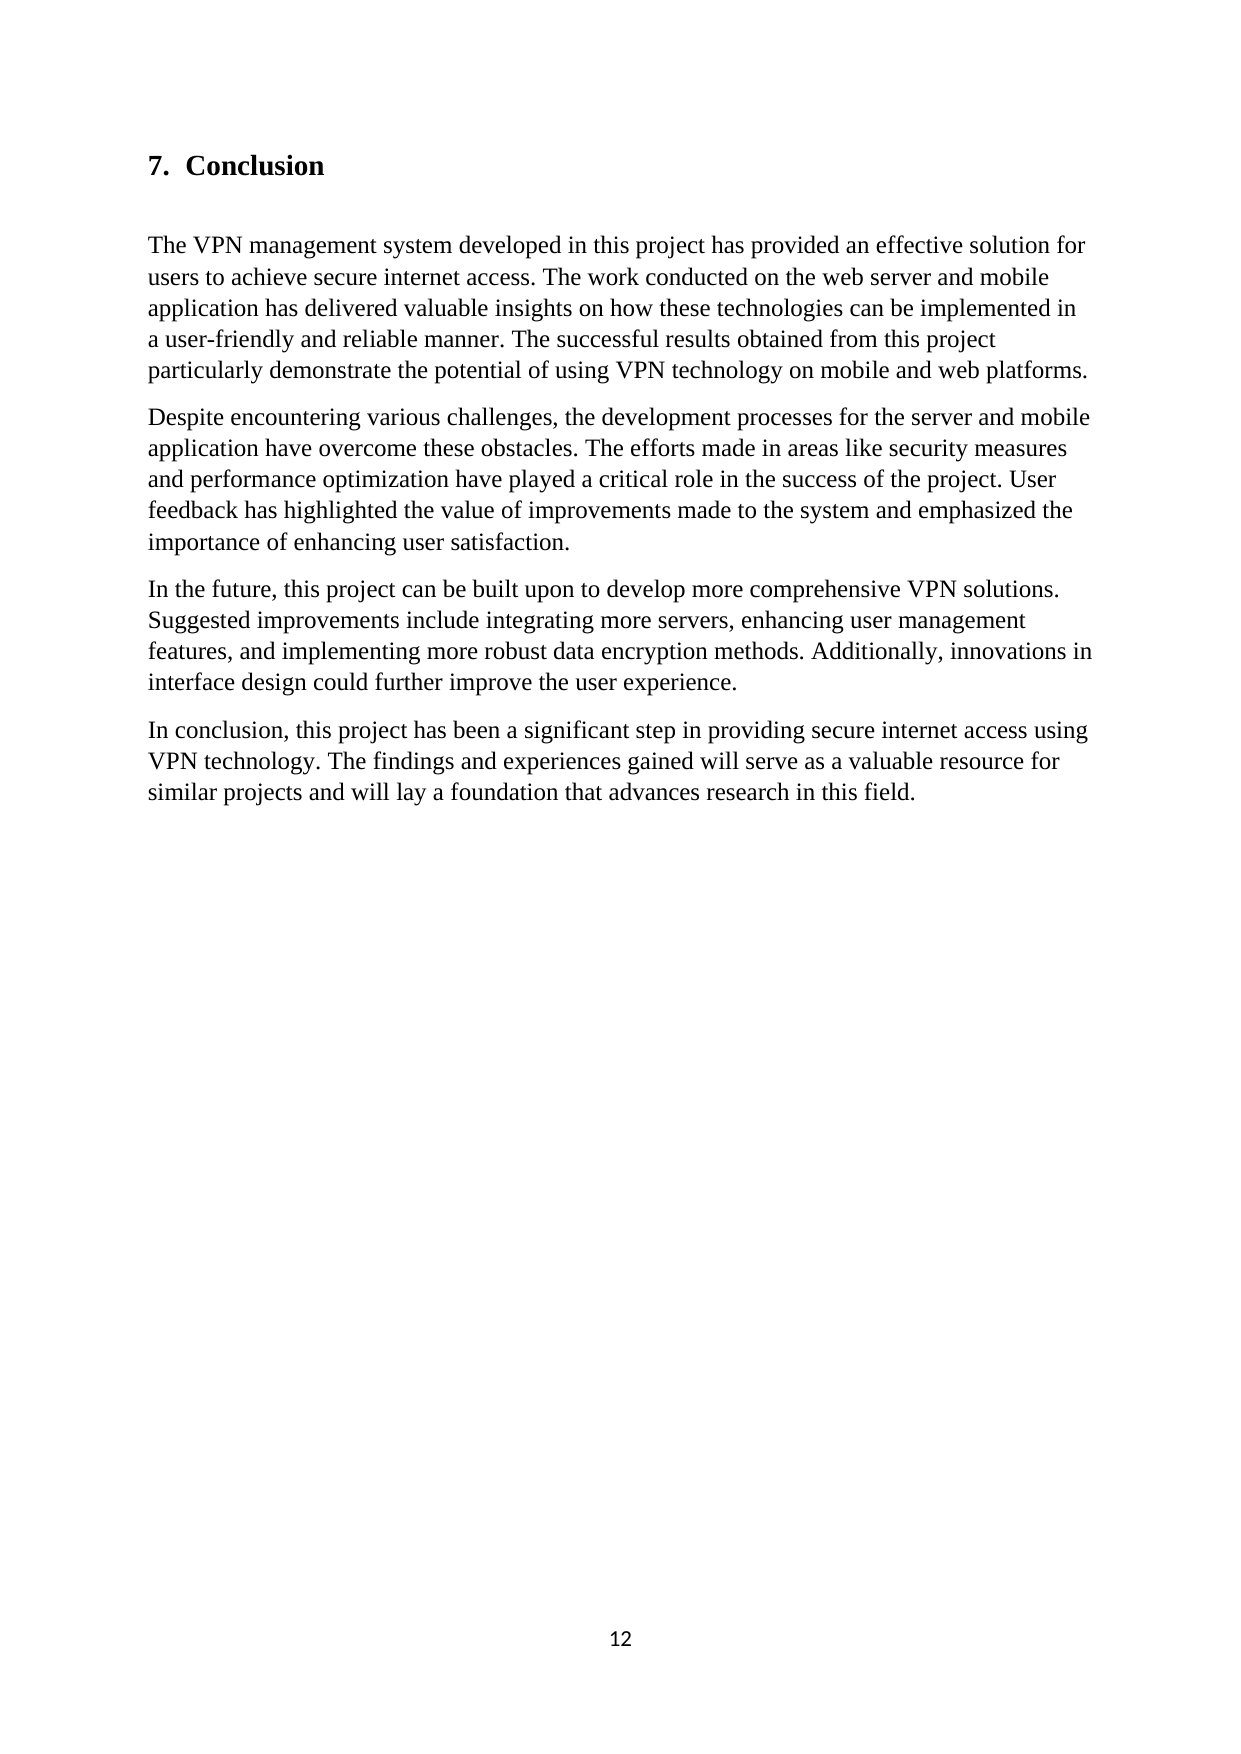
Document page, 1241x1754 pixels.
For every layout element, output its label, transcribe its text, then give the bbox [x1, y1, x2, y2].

text In conclusion, this project has been a significant step in providing secure internet access using VPN technology. The findings and experiences gained will serve as a valuable resource for similar projects and will lay a foundation that advances research in this field. [148, 715, 1093, 806]
text The VPN management system developed in this project has provided an effective solution for users to achieve secure internet access. The work conducted on the web server and mobile application has delivered valuable insights on how these technologies can be implemented in a user-friendly and reliable manner. The successful results obtained from this project particularly demonstrate the potential of using VPN technology on mobile and web platforms. [148, 231, 1093, 383]
subtitle Conclusion [148, 148, 1093, 181]
text In the future, this project can be built upon to develop more comprehensive VPN solutions. Suggested improvements include integrating more servers, enhancing user management features, and implementing more robust data encryption methods. Additionally, innovations in interface design could further improve the user experience. [148, 574, 1093, 696]
text Despite encountering various challenges, the development processes for the server and mobile application have overcome these obstacles. The efforts made in areas like security measures and performance optimization have played a critical role in the success of the project. User feedback has highlighted the value of improvements made to the system and emphasized the importance of enhancing user satisfaction. [148, 402, 1093, 555]
